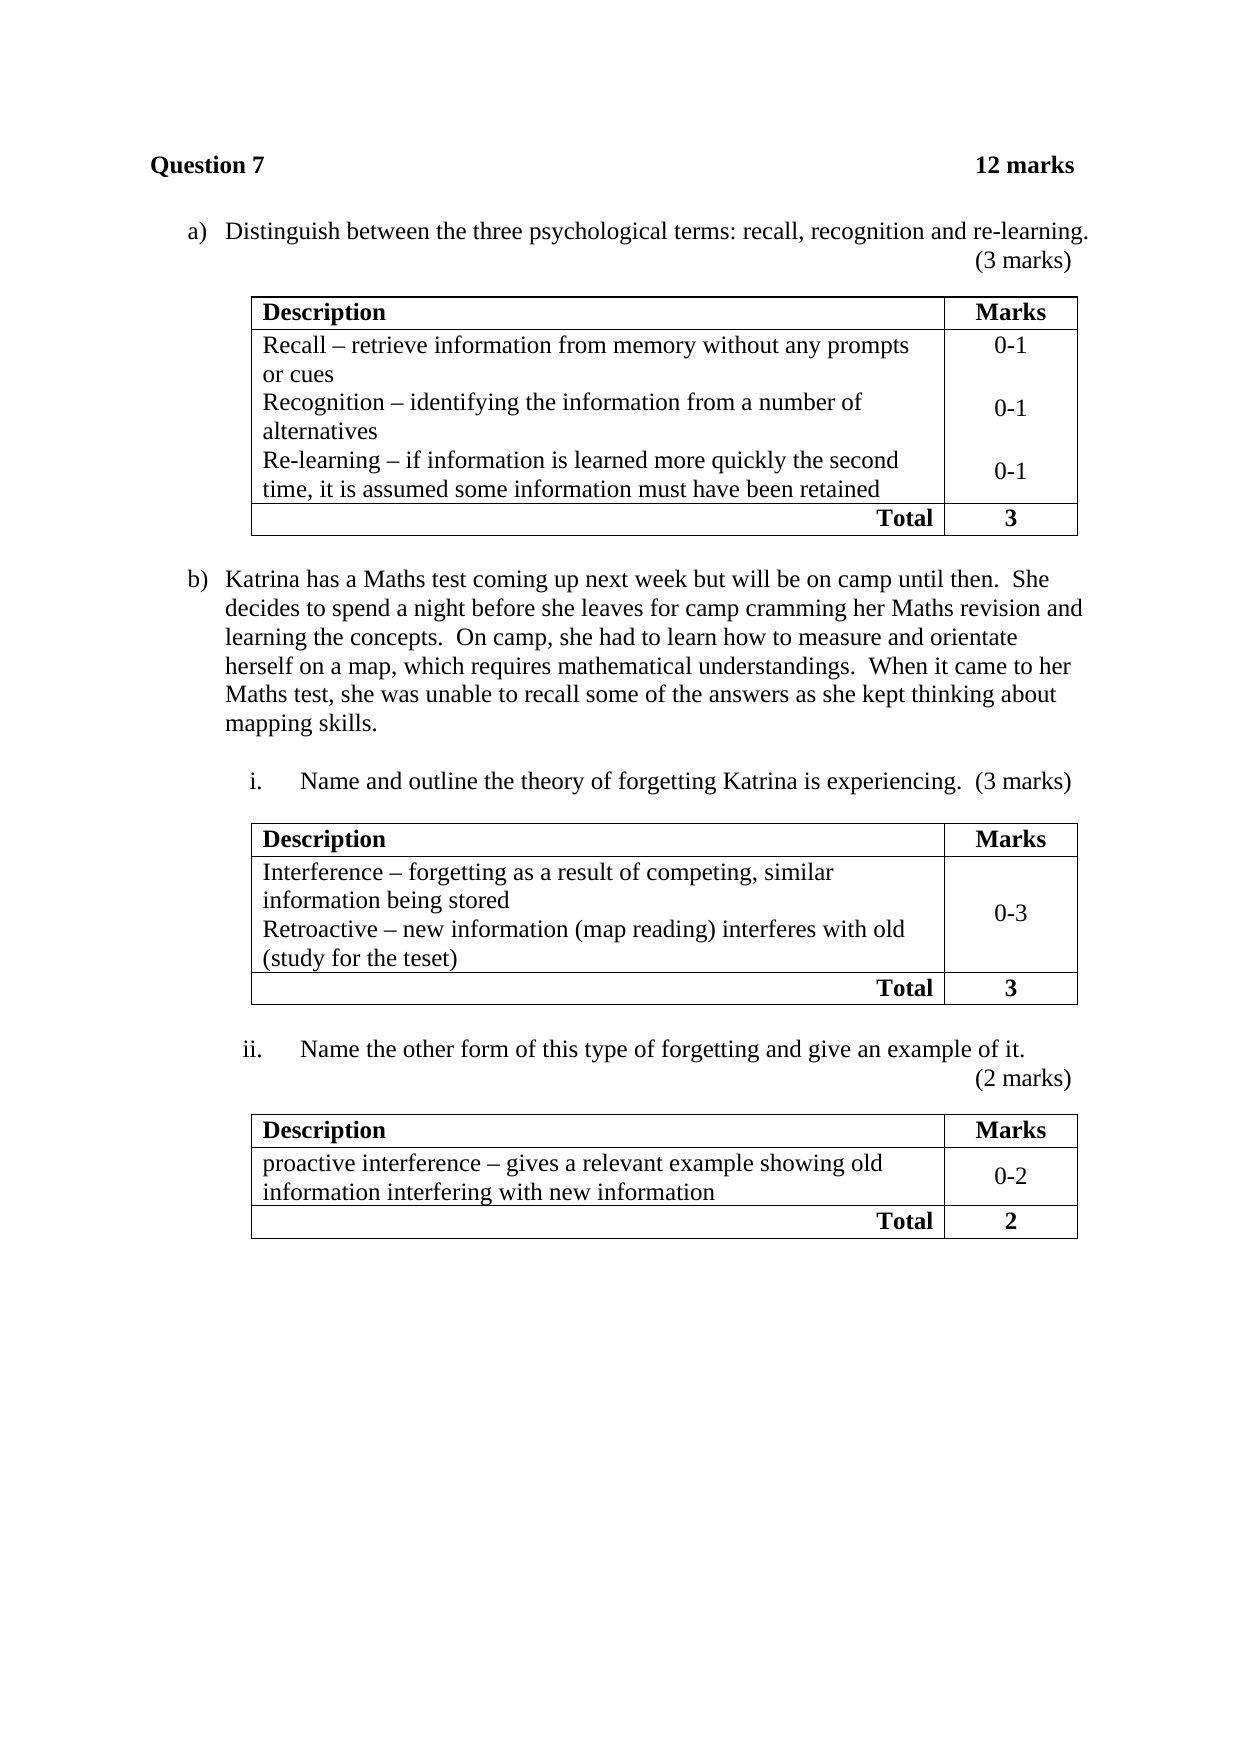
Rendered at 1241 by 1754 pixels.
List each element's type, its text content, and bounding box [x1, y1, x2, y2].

table_cell Interference – forgetting as a result of competing, similar information being stored Retroactive – new information (map reading) interferes with old (study for the teset) [252, 857, 944, 972]
table_header Marks [945, 298, 1077, 329]
table_cell Total [252, 1206, 944, 1238]
list Name and outline the theory of forgetting Katrina is experiencing. (3 marks) [262, 766, 1090, 794]
table_cell Total [252, 973, 944, 1004]
table_cell 2 [945, 1206, 1077, 1238]
table_header Description [252, 824, 944, 856]
list Name the other form of this type of forgetting and give an example of it. (2 marks) [262, 1034, 1090, 1114]
table_cell 0-3 [945, 857, 1077, 972]
table_cell 3 [945, 973, 1077, 1004]
table_cell Recall – retrieve information from memory without any prompts or cues Recognition – identifying the information from a number of alternatives Re-learning – if information is learned more quickly the second time, it is assumed some information must have been retained [252, 330, 944, 502]
table_header Marks [945, 824, 1077, 856]
list Distinguish between the three psychological terms: recall, recognition and re-learning. (3 marks) [187, 216, 1090, 296]
table_cell proactive interference – gives a relevant example showing old information interfering with new information [252, 1148, 944, 1205]
table_cell 0-1 0-1 0-1 [945, 330, 1077, 502]
list Katrina has a Maths test coming up next week but will be on camp until then. She decides to spend a night before she leaves for camp cramming her Maths revision and learning the concepts. On camp, she had to learn how to measure and orientate herself on a map, which requires mathematical understandings. When it came to her Maths test, she was unable to recall some of the answers as she kept thinking about mapping skills. [187, 564, 1090, 737]
table_cell 0-2 [945, 1148, 1077, 1205]
table_cell Total [252, 504, 944, 535]
table_header Description [252, 298, 944, 329]
text Question 7 12 marks [150, 150, 1090, 212]
table_cell 3 [945, 504, 1077, 535]
table_header Marks [945, 1115, 1077, 1147]
table_header Description [252, 1115, 944, 1147]
